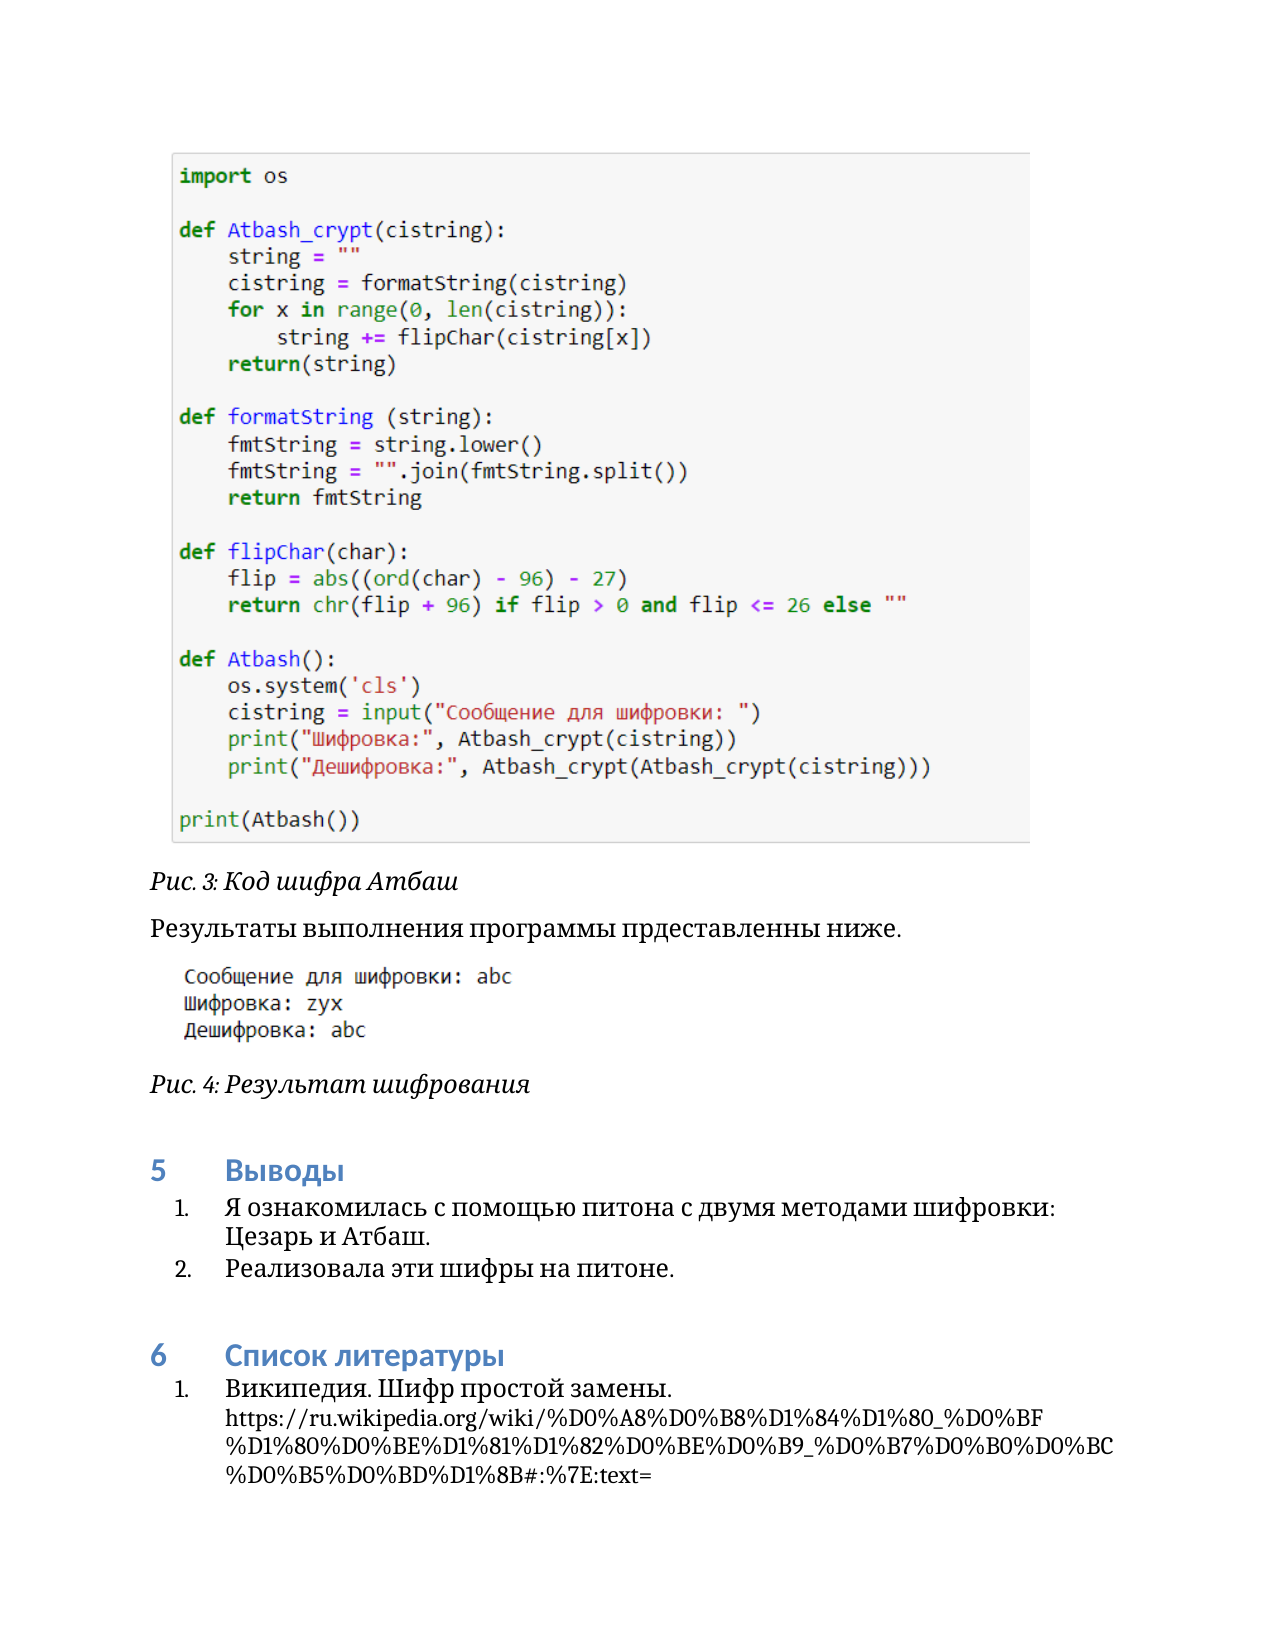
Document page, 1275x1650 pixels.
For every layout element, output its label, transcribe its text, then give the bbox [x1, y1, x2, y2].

list Реализовала эти шифры на питоне. [175, 1255, 1125, 1284]
text Результаты выполнения программы прдеставленны ниже. [150, 915, 1125, 944]
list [175, 1375, 1125, 1490]
picture [168, 962, 568, 1050]
list Я ознакомилась с помощью питона с двумя методами шифровки: Цезарь и Атбаш. [175, 1194, 1125, 1251]
text Рис. 3: Код шифра Атбаш [150, 868, 1125, 897]
text Рис. 4: Результат шифрования [150, 1071, 1125, 1099]
subtitle 5 Выводы [150, 1149, 1125, 1190]
picture [168, 150, 1030, 847]
subtitle 6 Список литературы [150, 1334, 1125, 1375]
